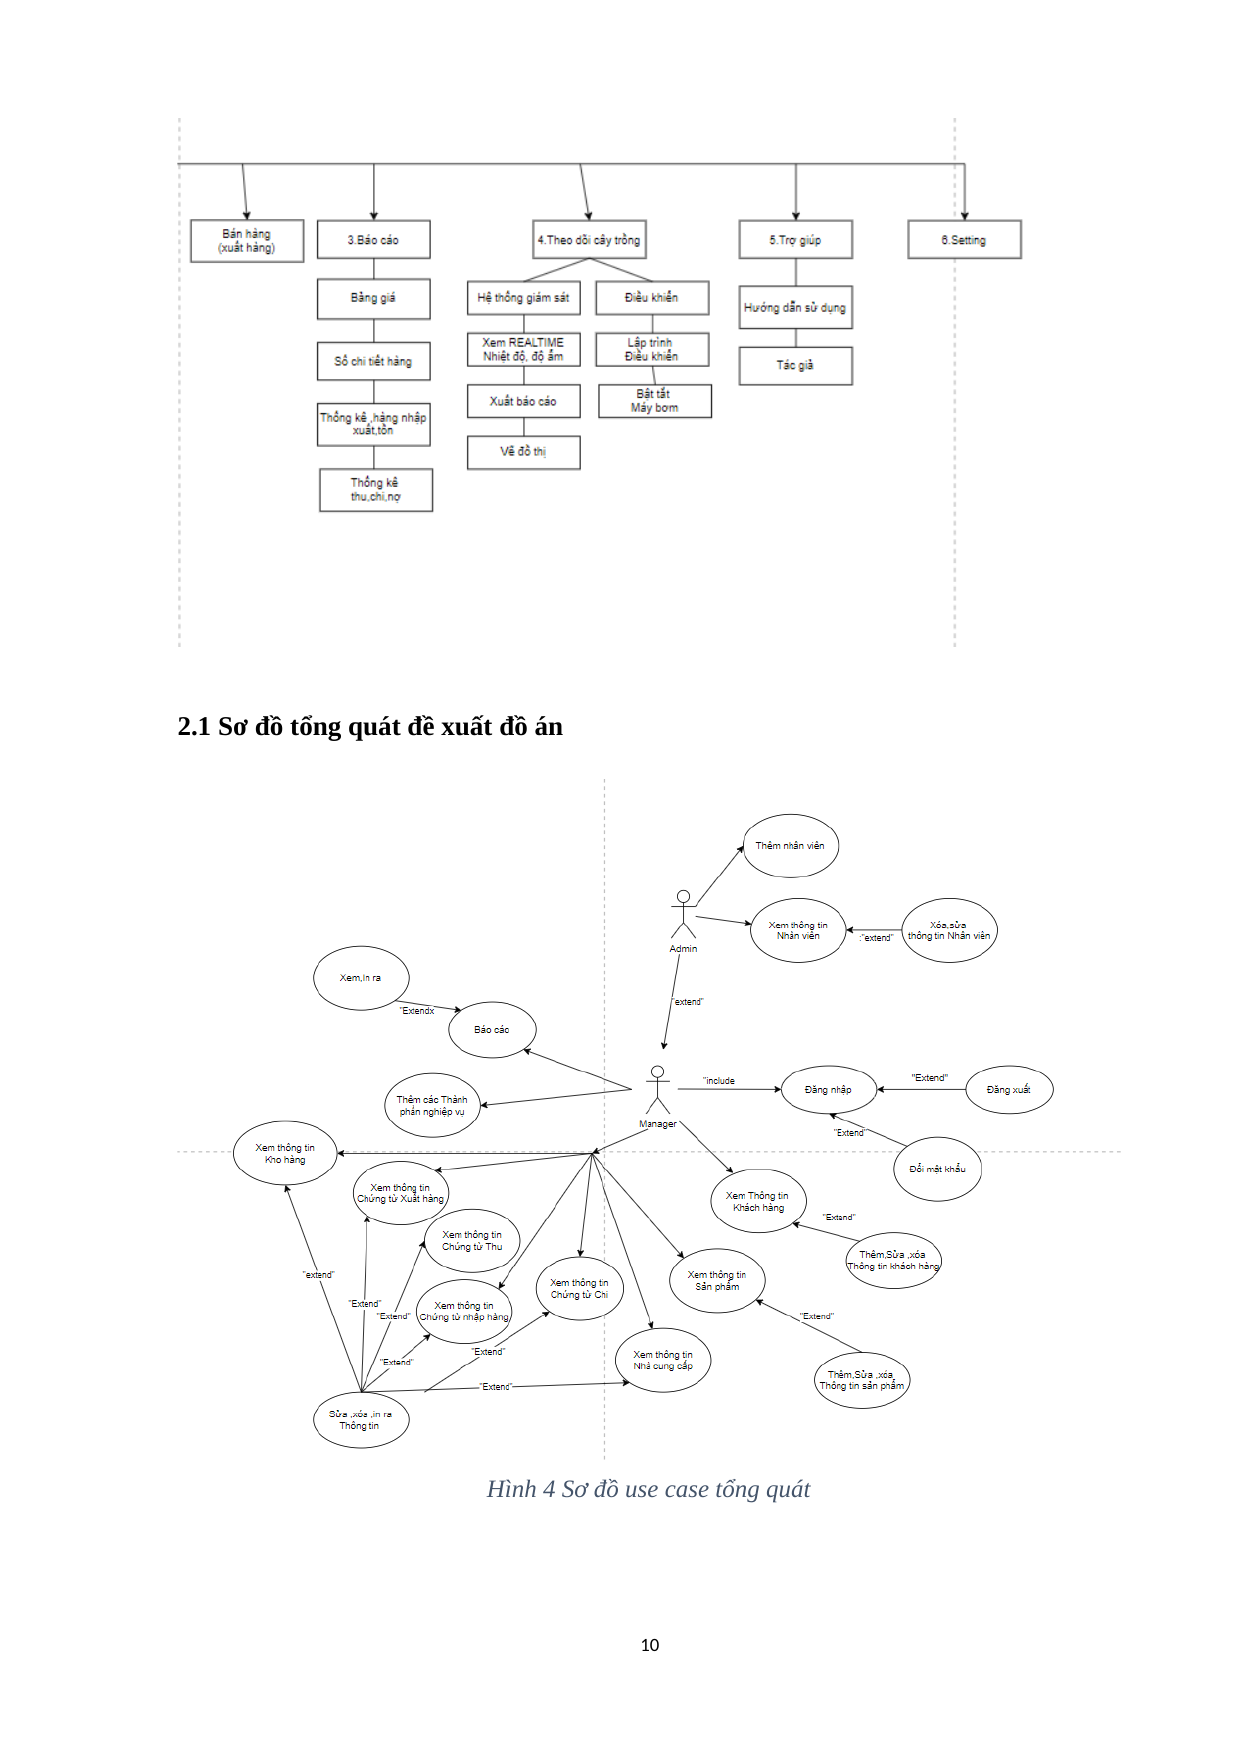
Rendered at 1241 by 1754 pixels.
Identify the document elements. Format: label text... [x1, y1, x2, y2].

subtitle 2.1 Sơ đồ tổng quát đề xuất đồ án [177, 710, 1122, 742]
picture [177, 118, 1100, 647]
picture [177, 779, 1123, 1462]
text Hình 4 Sơ đồ use case tổng quát [177, 1474, 1122, 1503]
